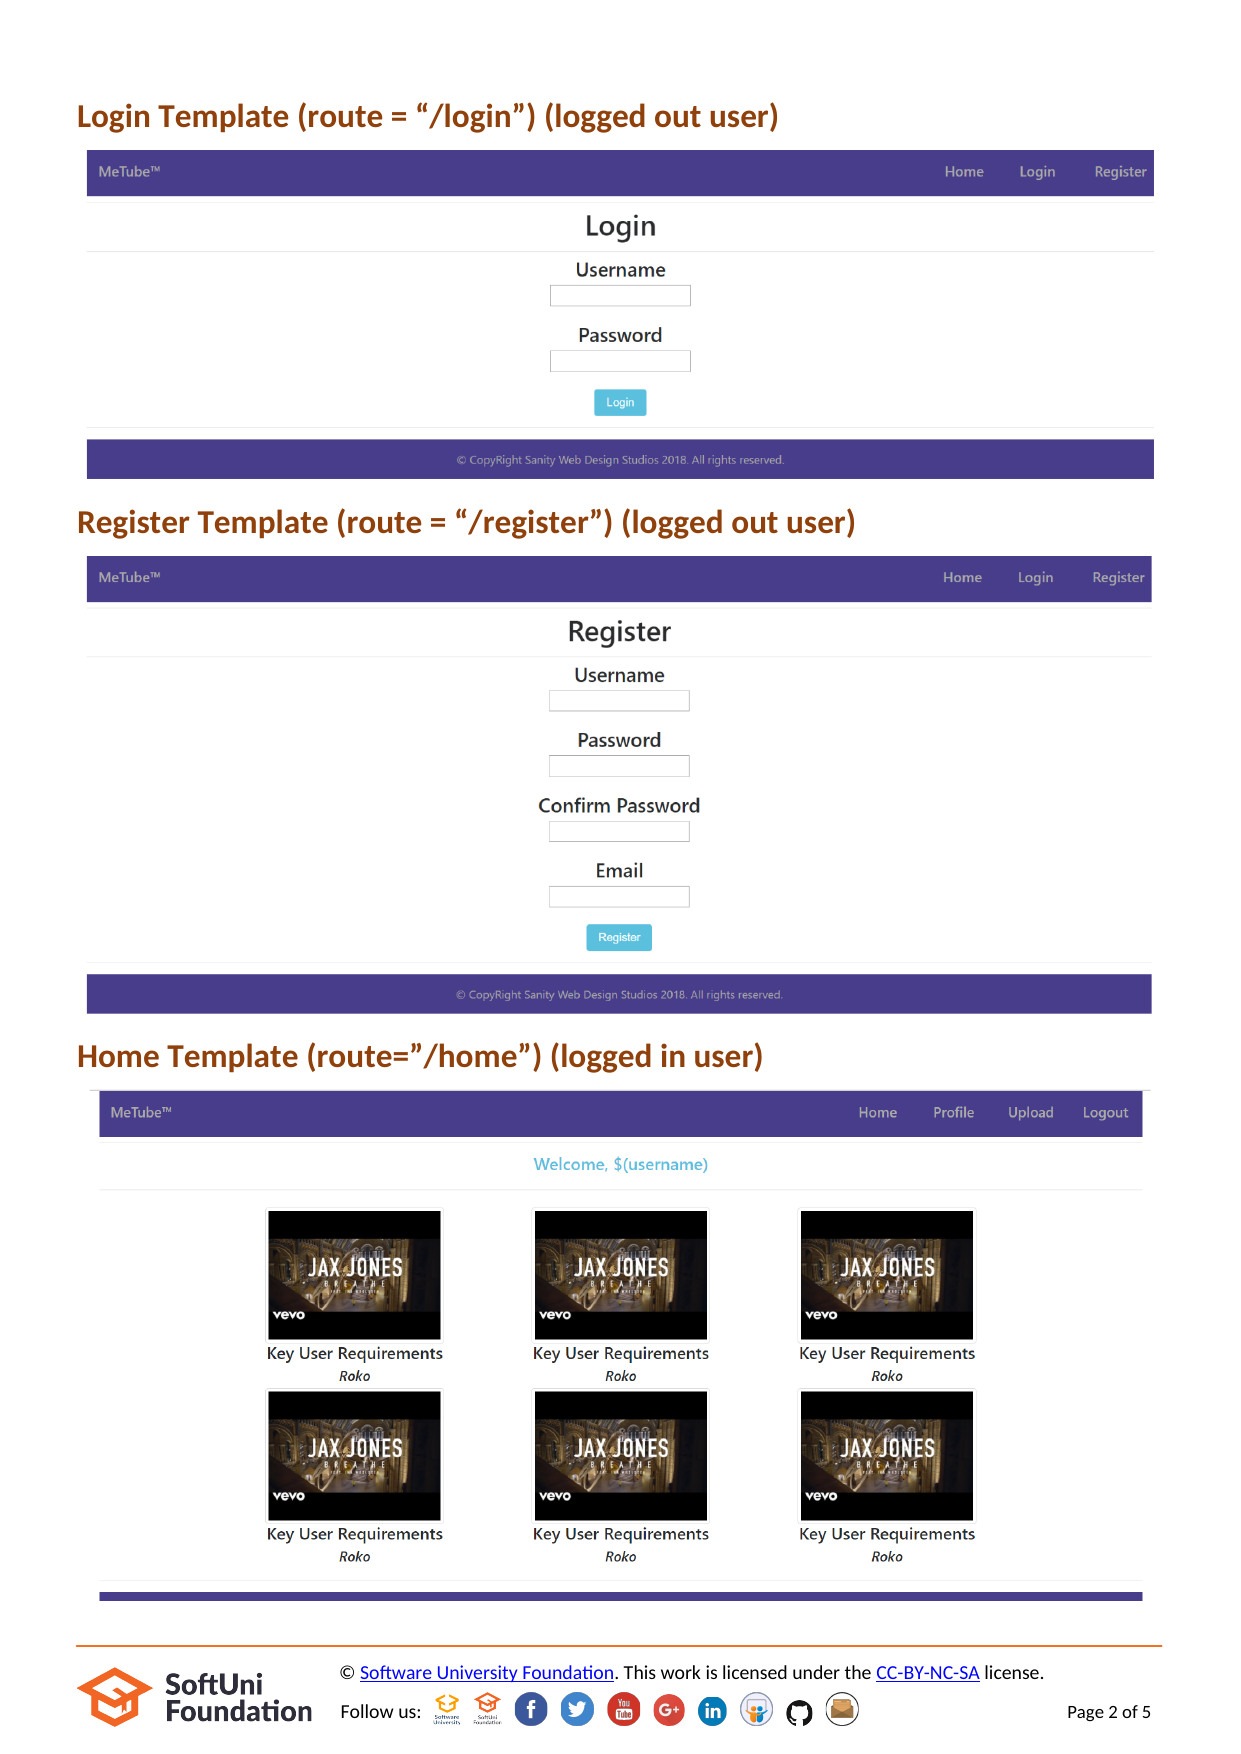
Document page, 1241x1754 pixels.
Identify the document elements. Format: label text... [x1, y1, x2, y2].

picture [786, 1700, 813, 1726]
picture [825, 1692, 859, 1726]
picture [561, 1692, 594, 1726]
picture [653, 1694, 685, 1726]
picture [721, 1697, 727, 1705]
picture [607, 1692, 640, 1726]
picture [76, 1667, 312, 1727]
picture [433, 1694, 461, 1726]
picture [76, 556, 1162, 1018]
picture [698, 1697, 704, 1705]
picture [698, 1717, 706, 1726]
subtitle Home Template (route=”/home”) (logged in user) [77, 1034, 1163, 1075]
subtitle Login Template (route = “/login”) (logged out user) [77, 95, 1163, 136]
picture [473, 1692, 502, 1726]
picture [719, 1717, 727, 1726]
picture [514, 1692, 548, 1726]
picture [89, 1089, 1151, 1601]
picture [740, 1692, 773, 1726]
subtitle Register Template (route = “/register”) (logged out user) [77, 501, 1163, 542]
picture [76, 150, 1163, 485]
picture [711, 1708, 720, 1717]
